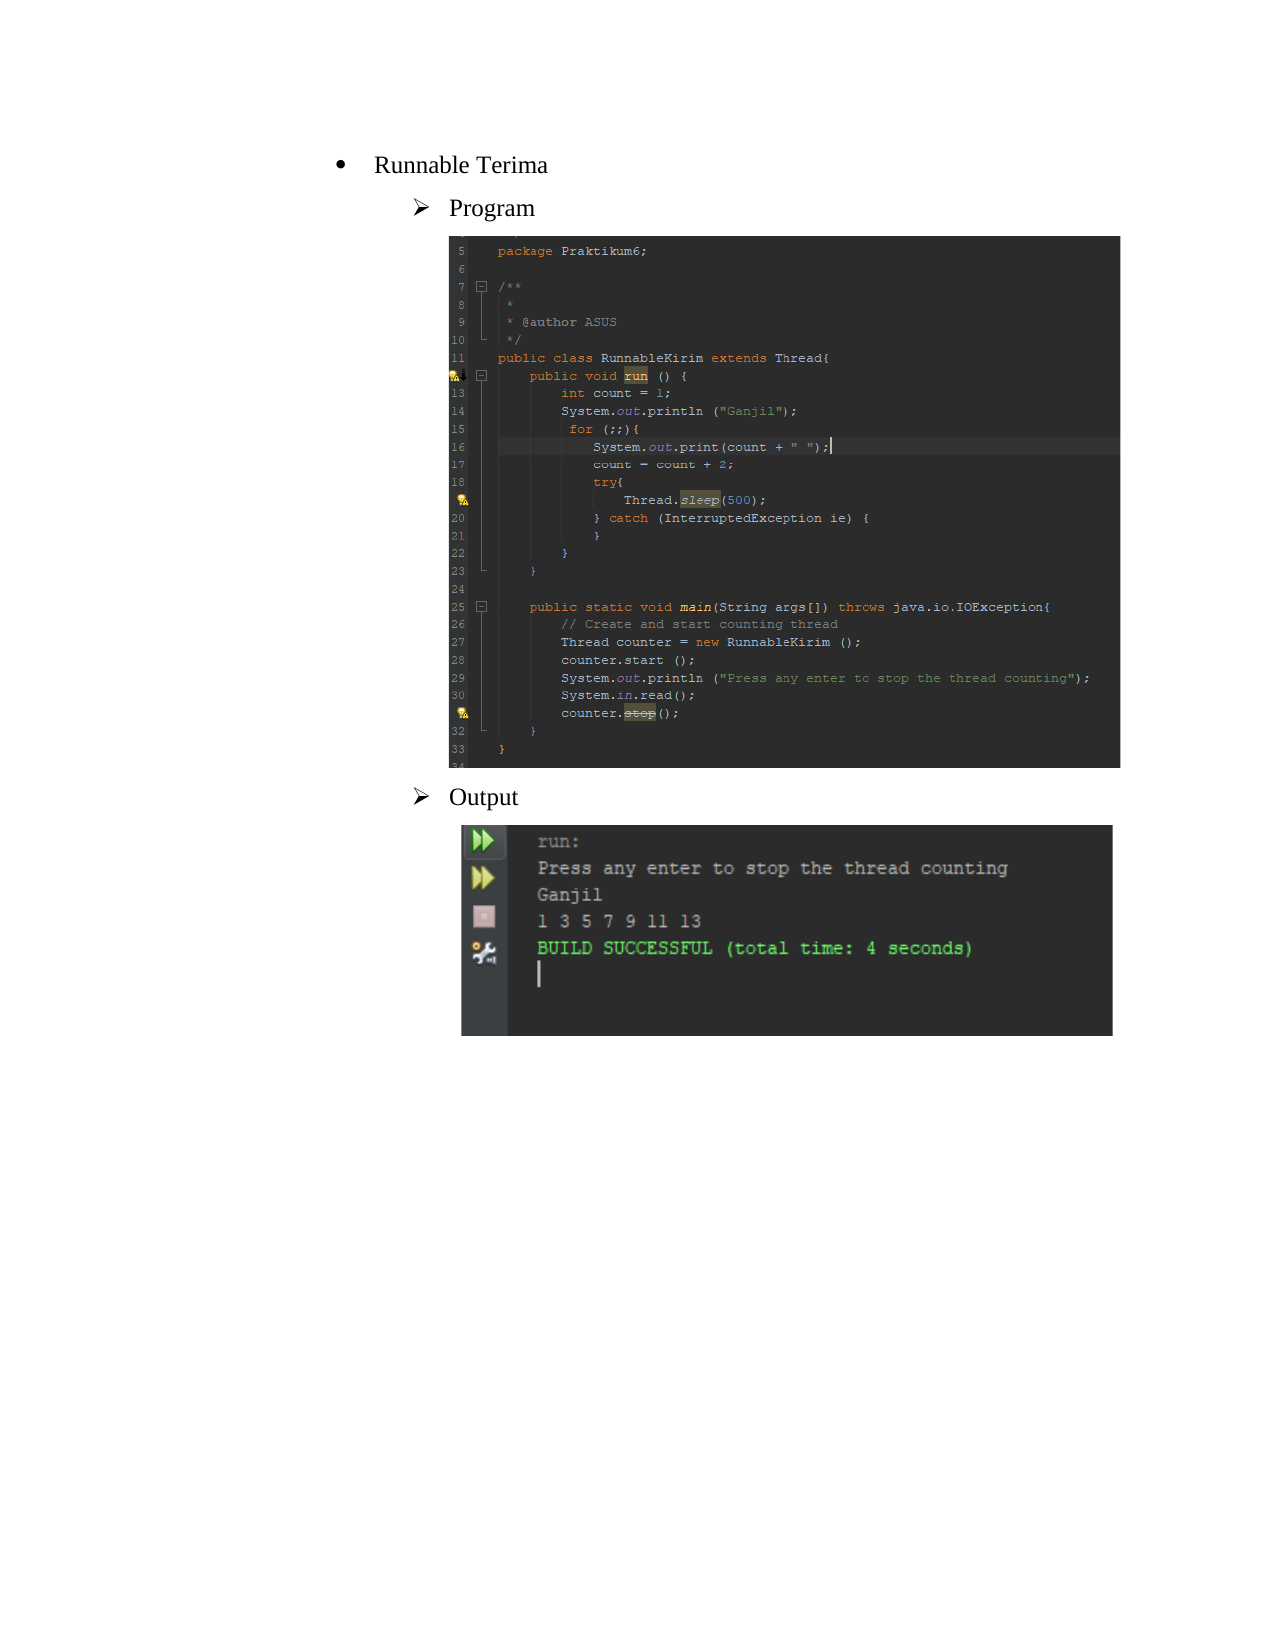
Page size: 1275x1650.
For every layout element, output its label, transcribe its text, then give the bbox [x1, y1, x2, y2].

list Program [411, 193, 1125, 222]
list Output [411, 782, 1125, 811]
list Runnable Terima [336, 150, 1125, 179]
picture [461, 825, 1113, 1036]
picture [448, 236, 1121, 768]
